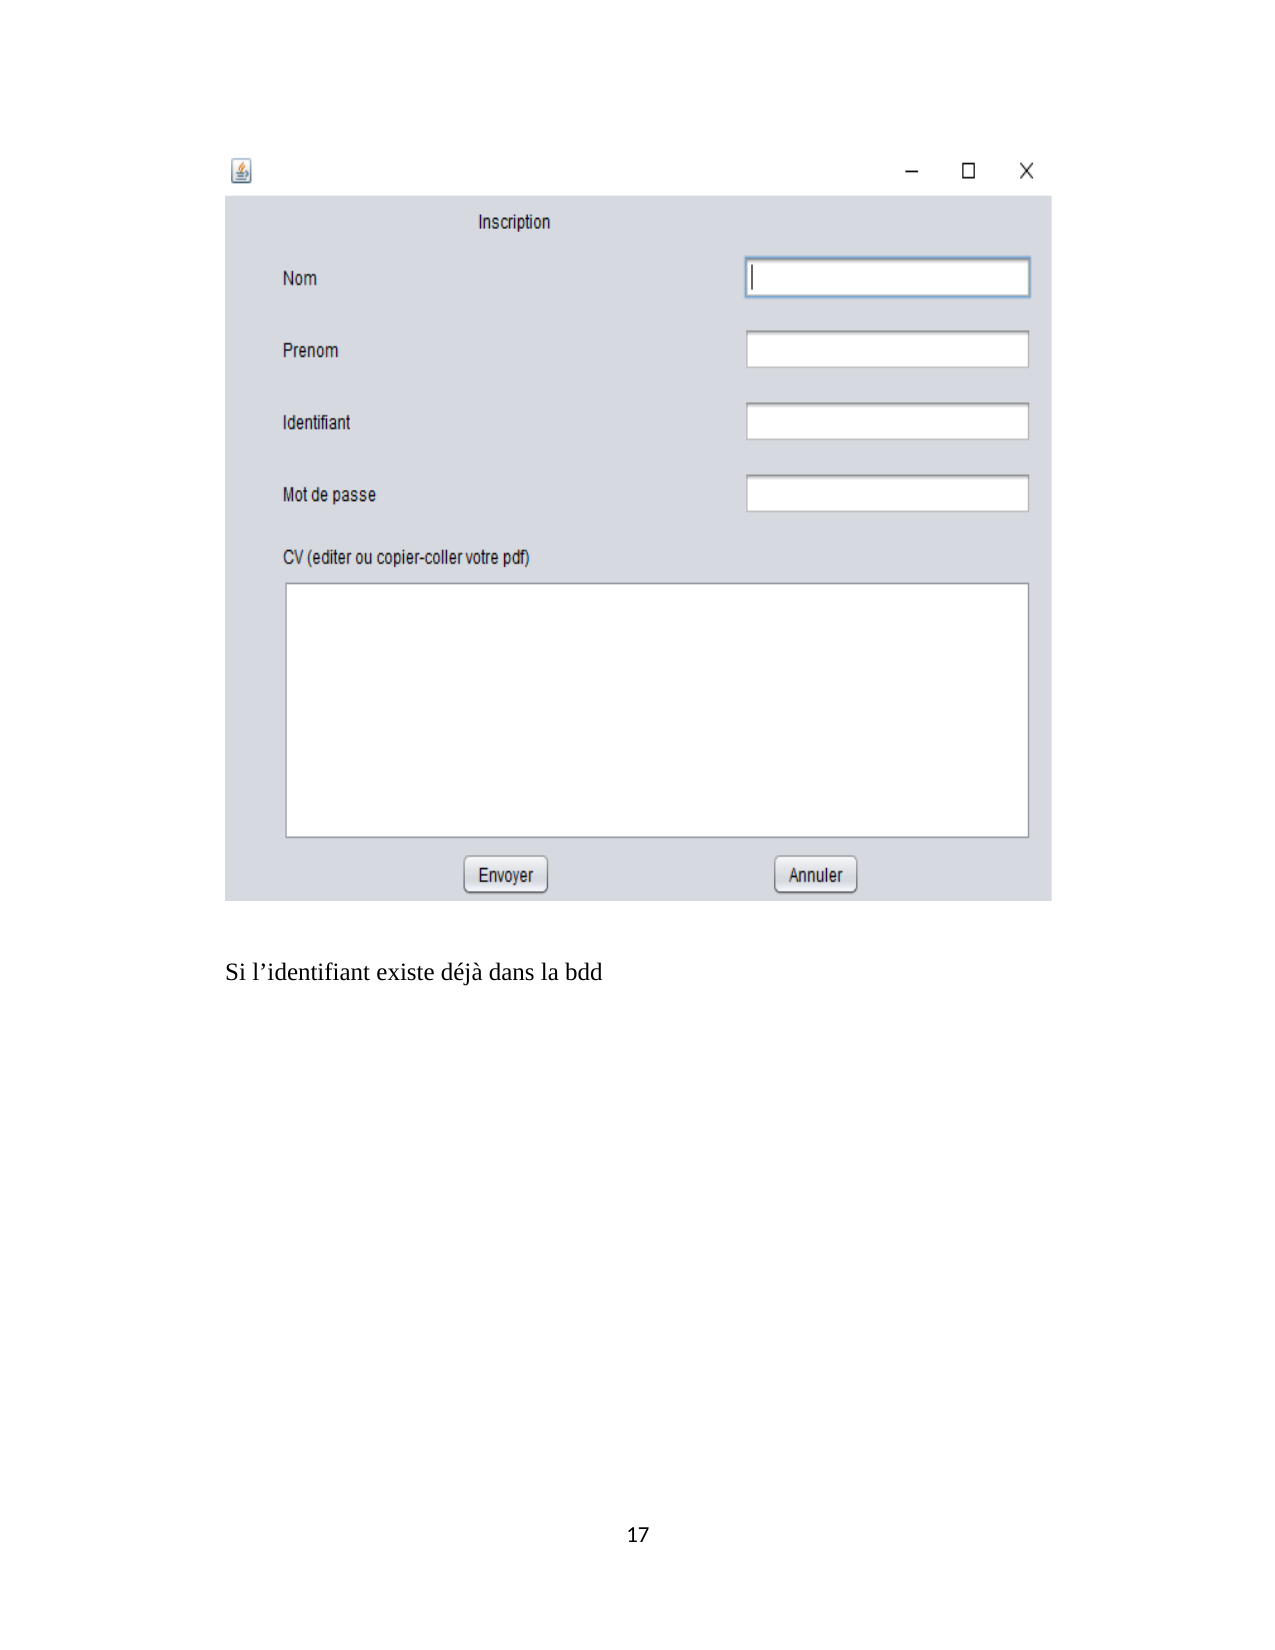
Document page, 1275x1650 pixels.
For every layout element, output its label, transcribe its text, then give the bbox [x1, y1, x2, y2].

picture [225, 150, 1052, 901]
list Si l’identifiant existe déjà dans la bdd [225, 957, 1125, 986]
